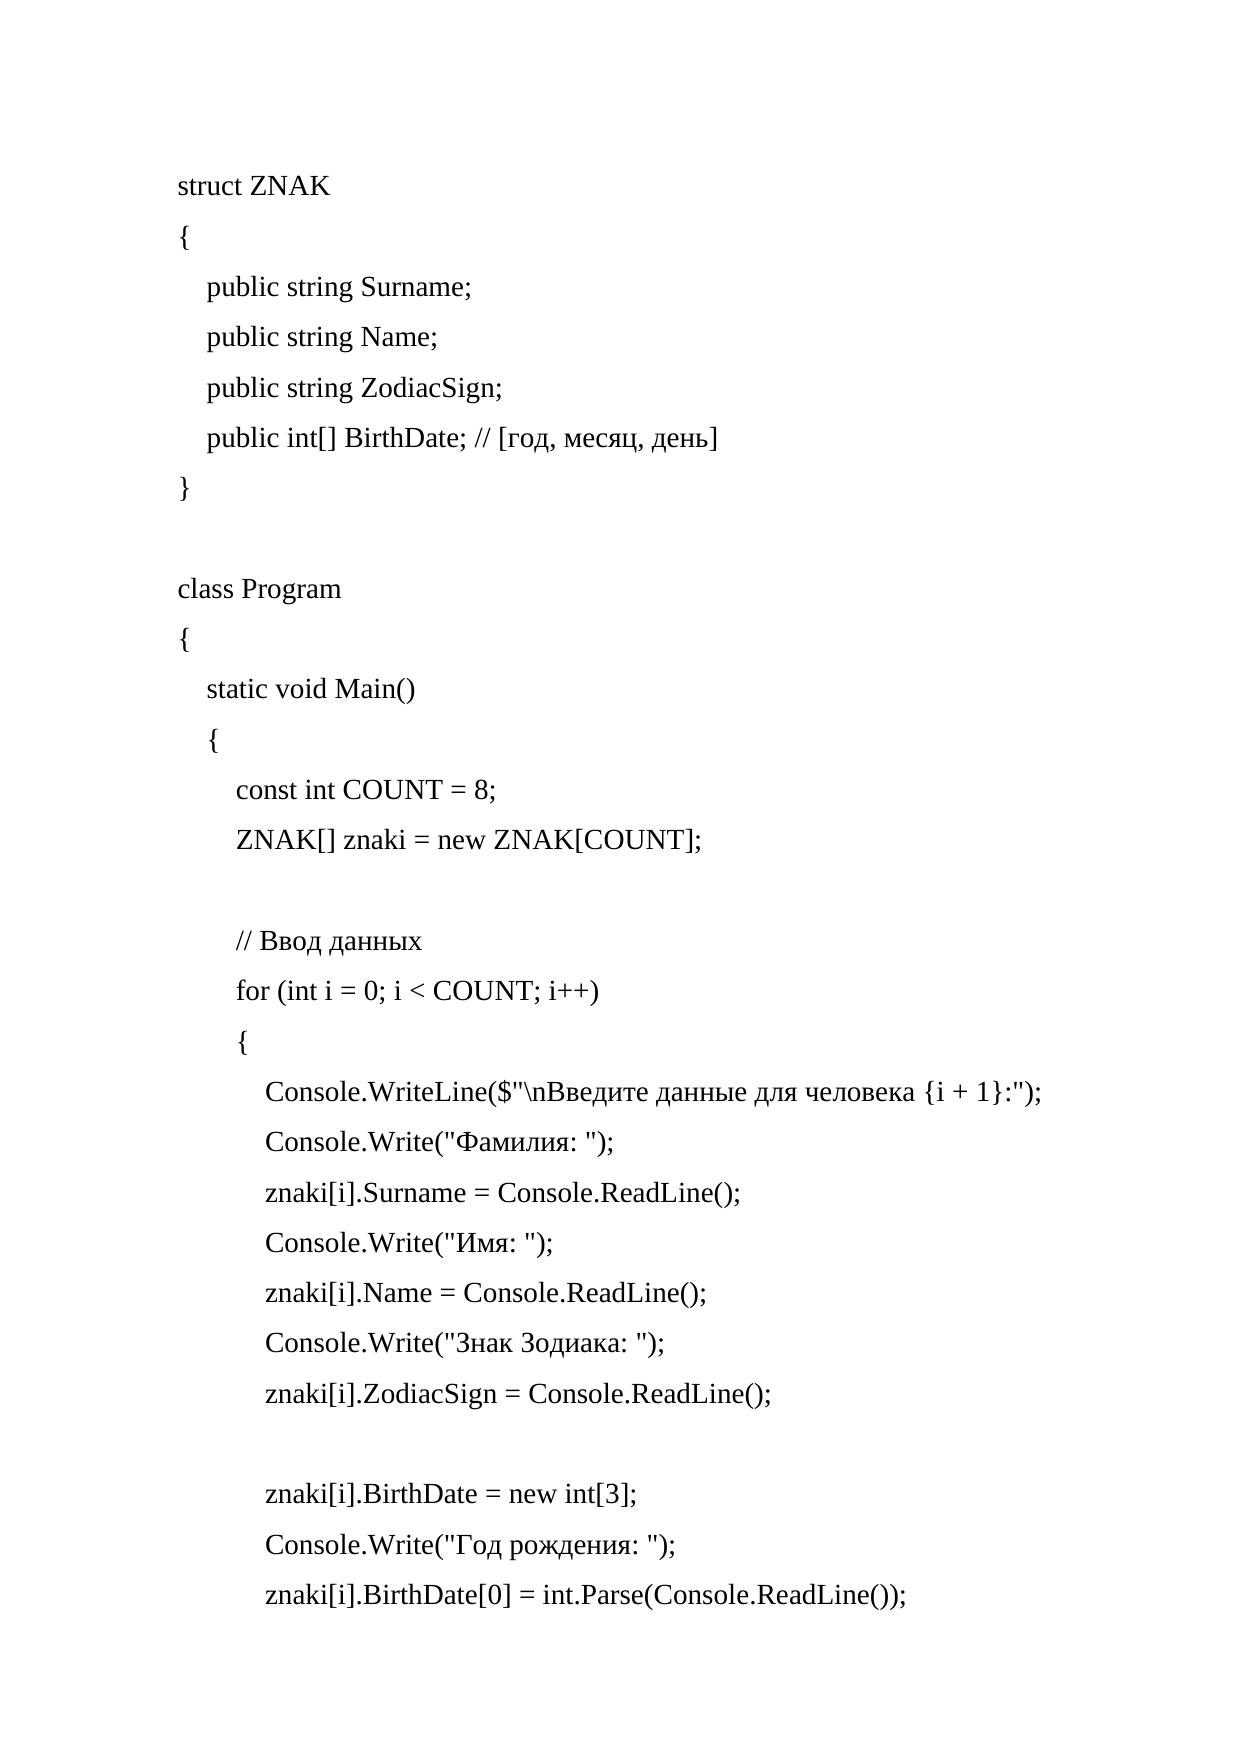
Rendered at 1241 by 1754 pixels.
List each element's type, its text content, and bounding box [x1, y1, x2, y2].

text public string Surname; [177, 269, 1152, 303]
text znaki[i].BirthDate[0] = int.Parse(Console.ReadLine()); [177, 1577, 1152, 1611]
text public string ZodiacSign; [177, 370, 1152, 403]
text Console.Write("Фамилия: "); [177, 1124, 1152, 1158]
text Console.WriteLine($"\nВведите данные для человека {i + 1}:"); [177, 1074, 1152, 1108]
text struct ZNAK [177, 168, 1152, 202]
text for (int i = 0; i < COUNT; i++) [177, 973, 1152, 1007]
text Console.Write("Год рождения: "); [177, 1527, 1152, 1560]
text znaki[i].Name = Console.ReadLine(); [177, 1275, 1152, 1309]
text } [177, 470, 1152, 504]
text { [177, 219, 1152, 252]
text // Ввод данных [177, 923, 1152, 957]
text public int[] BirthDate; // [год, месяц, день] [177, 420, 1152, 453]
text class Program [177, 571, 1152, 604]
text ZNAK[] znaki = new ZNAK[COUNT]; [177, 822, 1152, 856]
text static void Main() [177, 672, 1152, 705]
text { [177, 722, 1152, 755]
text znaki[i].Surname = Console.ReadLine(); [177, 1175, 1152, 1208]
text Console.Write("Имя: "); [177, 1225, 1152, 1258]
text znaki[i].BirthDate = new int[3]; [177, 1477, 1152, 1510]
text public string Name; [177, 319, 1152, 353]
text znaki[i].ZodiacSign = Console.ReadLine(); [177, 1376, 1152, 1409]
text { [177, 1024, 1152, 1057]
text const int COUNT = 8; [177, 772, 1152, 806]
text { [177, 621, 1152, 655]
text Console.Write("Знак Зодиака: "); [177, 1326, 1152, 1359]
